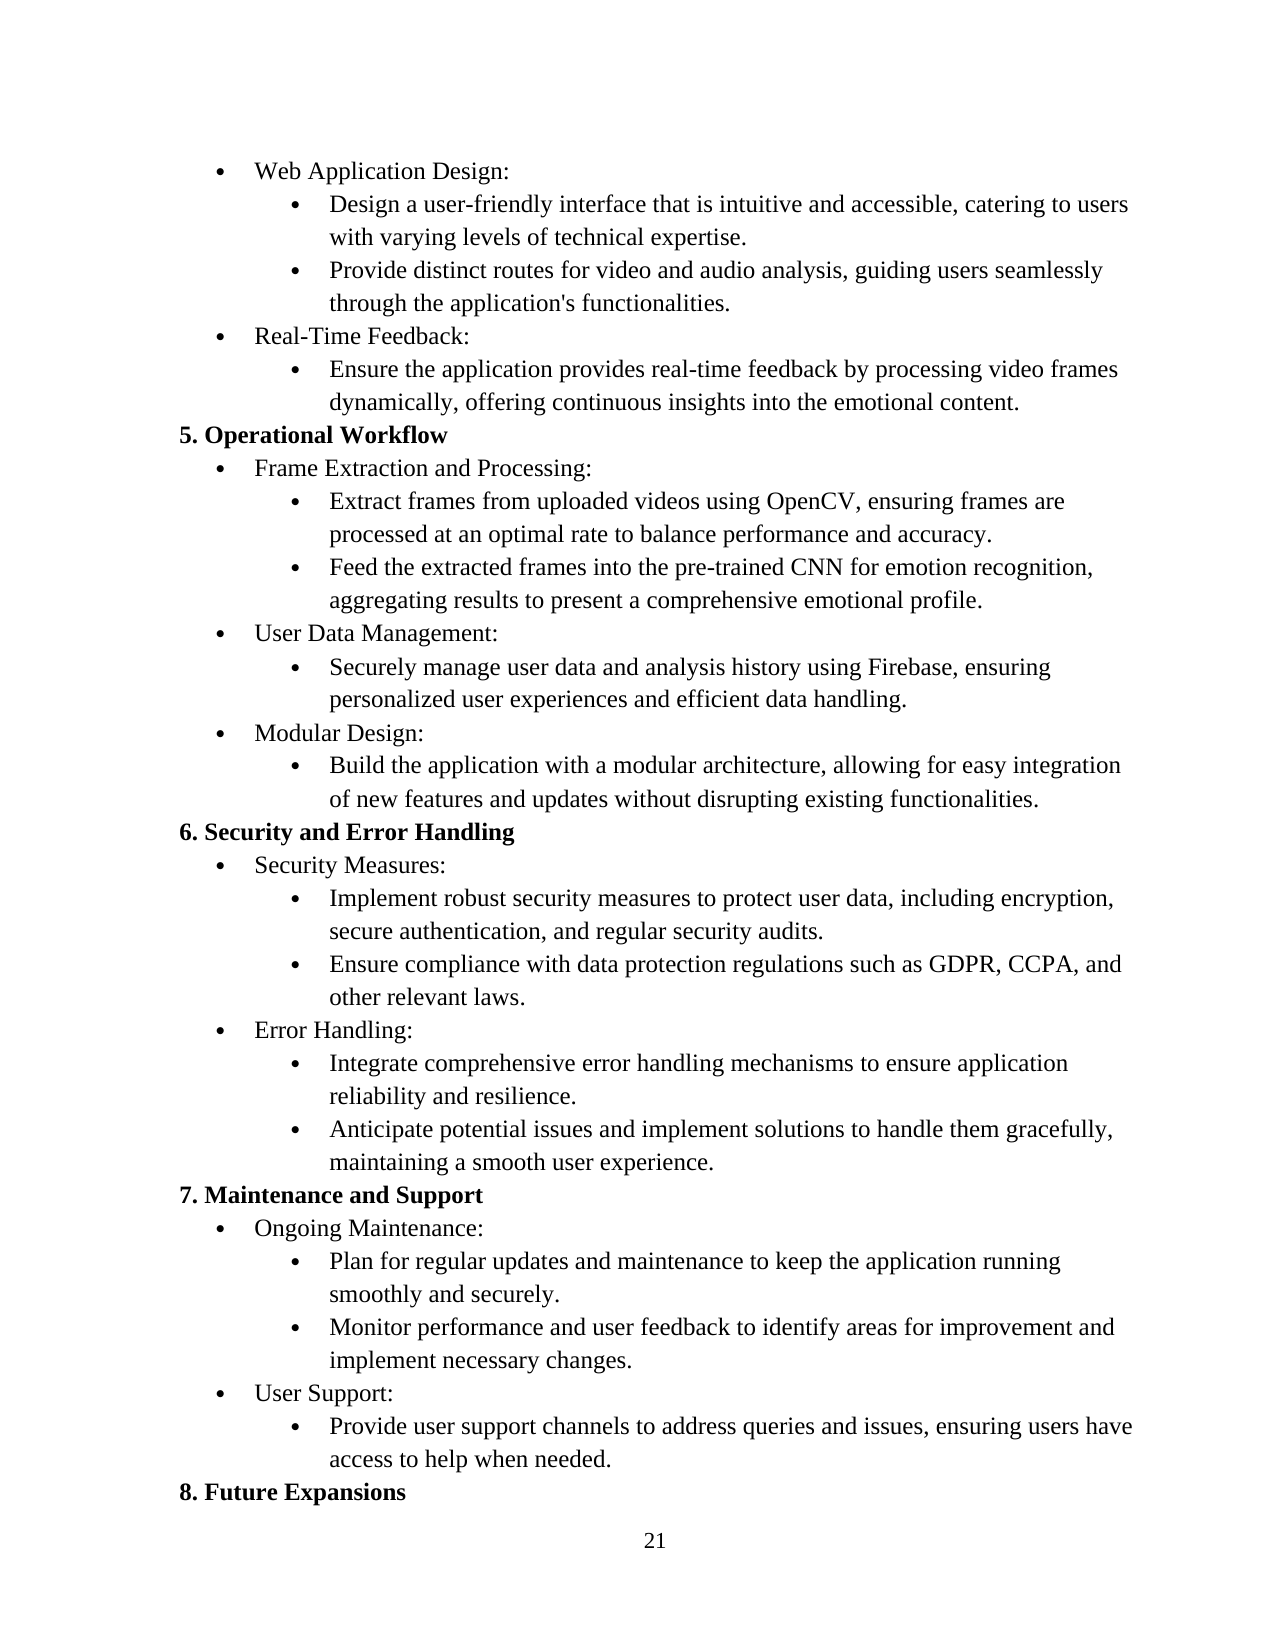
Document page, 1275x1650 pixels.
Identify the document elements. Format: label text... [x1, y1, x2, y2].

list Web Application Design: [217, 156, 1144, 185]
list Extract frames from uploaded videos using OpenCV, ensuring frames are processed at an optimal rate to balance performance and accuracy. [292, 486, 1144, 548]
list Provide distinct routes for video and audio analysis, guiding users seamlessly through the application's functionalities. [292, 255, 1144, 317]
list Ongoing Maintenance: [217, 1213, 1144, 1242]
list Frame Extraction and Processing: [217, 453, 1144, 482]
list Modular Design: [217, 718, 1144, 746]
list Security Measures: [217, 850, 1144, 878]
list Real-Time Feedback: [217, 321, 1144, 350]
list Ensure compliance with data protection regulations such as GDPR, CCPA, and other relevant laws. [292, 949, 1144, 1011]
list Integrate comprehensive error handling mechanisms to ensure application reliability and resilience. [292, 1048, 1144, 1109]
list Ensure the application provides real-time feedback by processing video frames dynamically, offering continuous insights into the emotional content. [292, 354, 1144, 416]
list Provide user support channels to address queries and issues, ensuring users have access to help when needed. [292, 1411, 1144, 1473]
list Feed the extracted frames into the pre-trained CNN for emotion recognition, aggregating results to present a comprehensive emotional profile. [292, 552, 1144, 614]
list Anticipate potential issues and implement solutions to handle them gracefully, maintaining a smooth user experience. [292, 1114, 1144, 1176]
text 7. Maintenance and Support [179, 1180, 1144, 1209]
list Design a user-friendly interface that is intuitive and accessible, catering to users with varying levels of technical expertise. [292, 189, 1144, 251]
list User Data Management: [217, 618, 1144, 647]
text 6. Security and Error Handling [179, 817, 1144, 845]
text 5. Operational Workflow [179, 420, 1144, 449]
list Plan for regular updates and maintenance to keep the application running smoothly and securely. [292, 1246, 1144, 1308]
list Implement robust security measures to protect user data, including encryption, secure authentication, and regular security audits. [292, 883, 1144, 944]
text 8. Future Expansions [179, 1477, 1144, 1506]
list User Support: [217, 1378, 1144, 1407]
list Error Handling: [217, 1015, 1144, 1043]
list Build the application with a modular architecture, allowing for easy integration of new features and updates without disrupting existing functionalities. [292, 751, 1144, 812]
list Securely manage user data and analysis history using Firebase, ensuring personalized user experiences and efficient data handling. [292, 652, 1144, 713]
list Monitor performance and user feedback to identify areas for improvement and implement necessary changes. [292, 1312, 1144, 1374]
